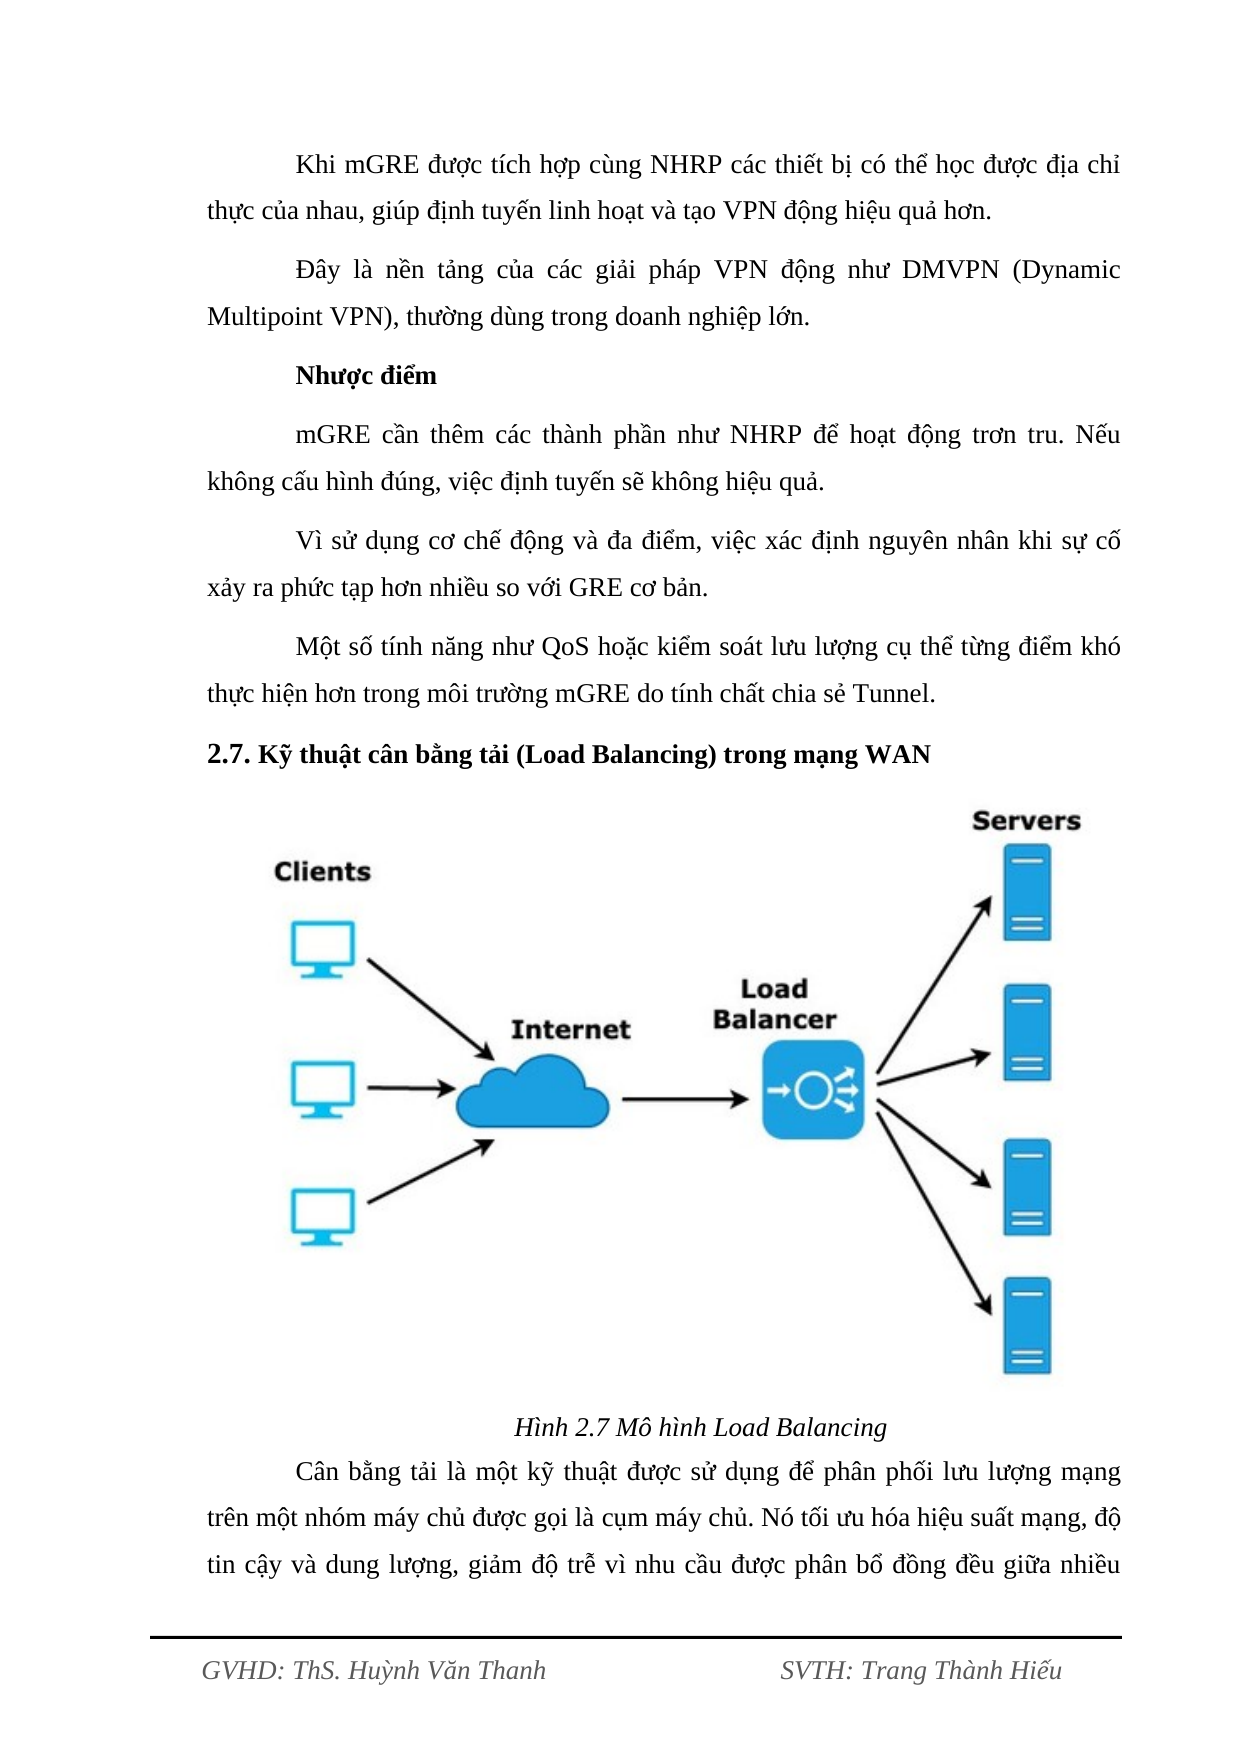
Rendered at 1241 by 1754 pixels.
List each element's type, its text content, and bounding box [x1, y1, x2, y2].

picture [216, 798, 1113, 1392]
subtitle Kỹ thuật cân bằng tải (Load Balancing) trong mạng WAN [207, 736, 1122, 769]
text Đây là nền tảng của các giải pháp VPN động như DMVPN (Dynamic Multipoint VPN), thường dùng trong doanh nghiệp lớn. [207, 253, 1122, 331]
text mGRE cần thêm các thành phần như NHRP để hoạt động trơn tru. Nếu không cấu hình đúng, việc định tuyến sẽ không hiệu quả. [207, 418, 1122, 496]
text Nhược điểm [207, 359, 1122, 391]
text Một số tính năng như QoS hoặc kiểm soát lưu lượng cụ thể từng điểm khó thực hiện hơn trong môi trường mGRE do tính chất chia sẻ Tunnel. [207, 630, 1122, 708]
text Khi mGRE được tích hợp cùng NHRP các thiết bị có thể học được địa chỉ thực của nhau, giúp định tuyến linh hoạt và tạo VPN động hiệu quả hơn. [207, 148, 1122, 226]
text Vì sử dụng cơ chế động và đa điểm, việc xác định nguyên nhân khi sự cố xảy ra phức tạp hơn nhiều so với GRE cơ bản. [207, 524, 1122, 602]
